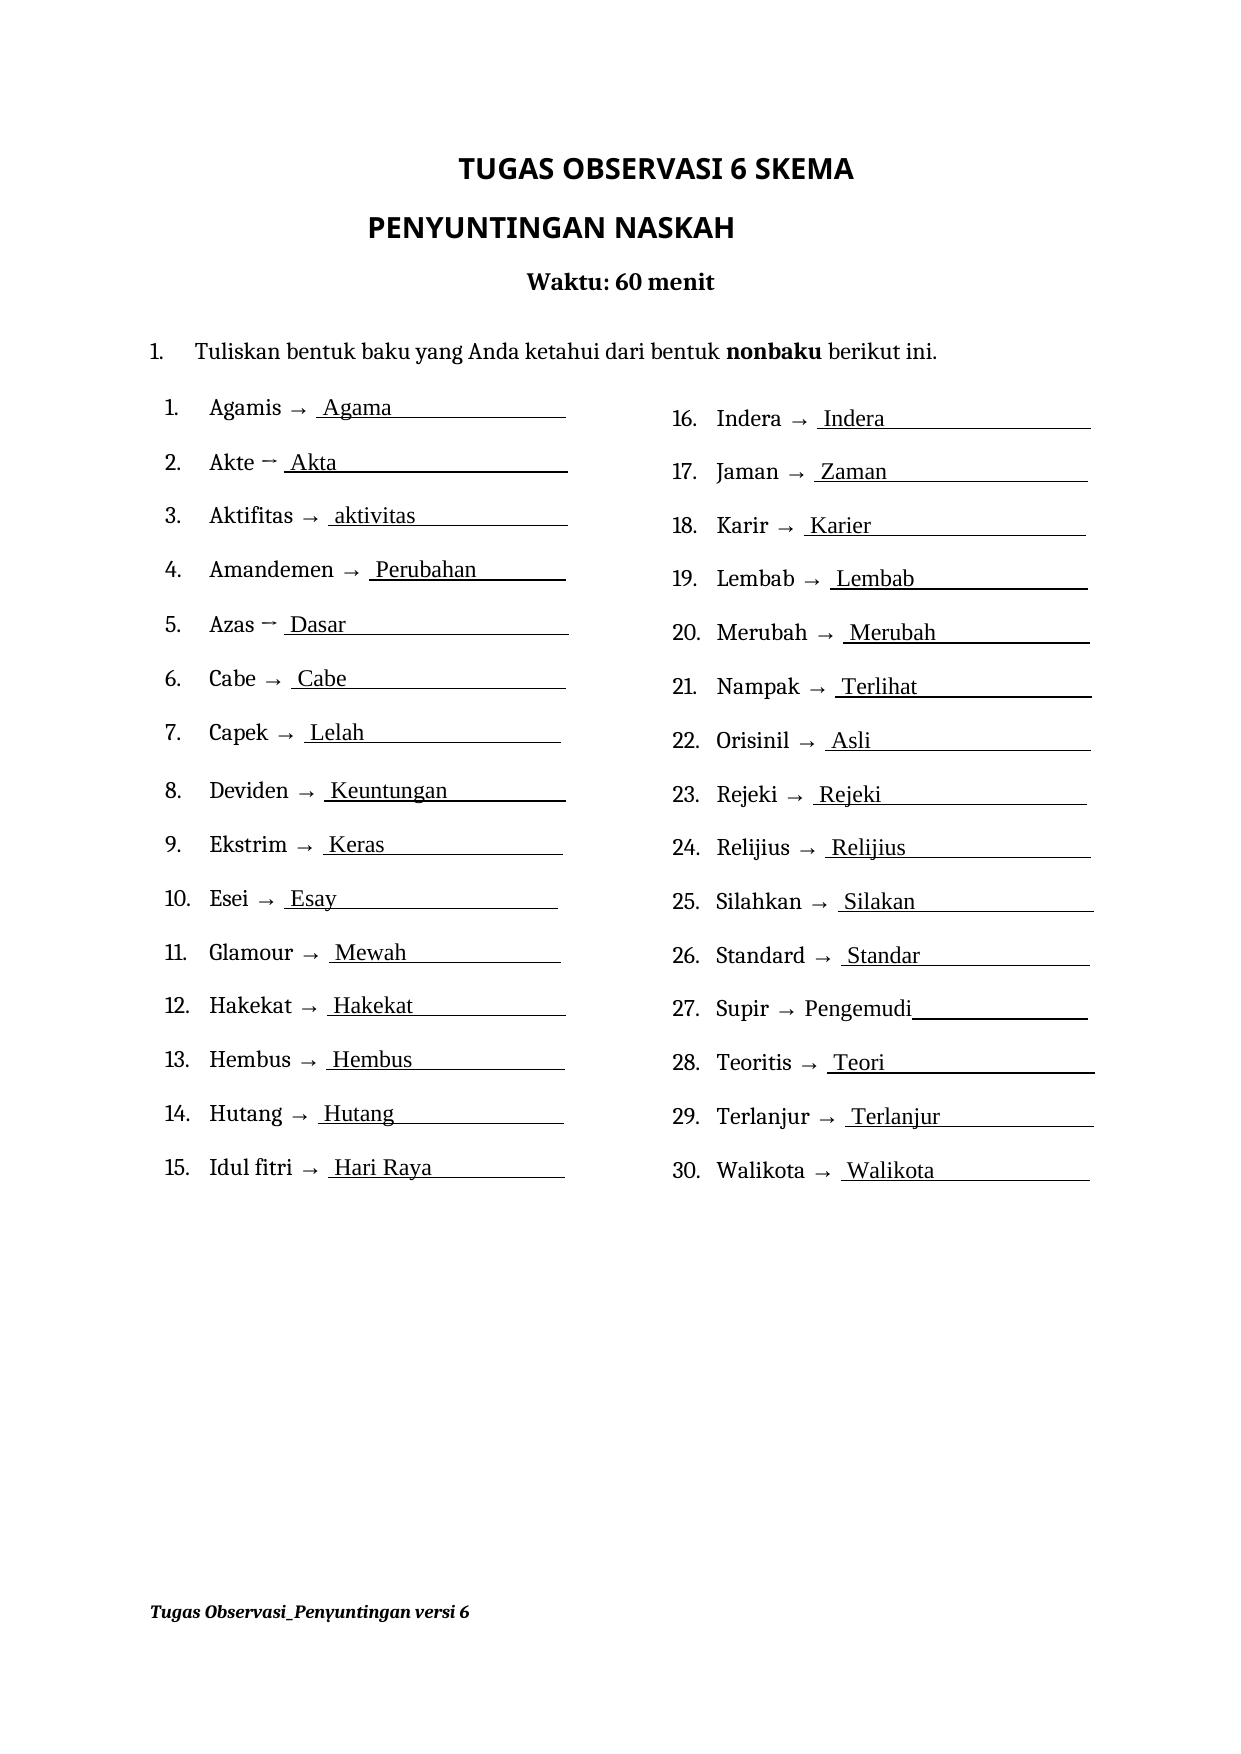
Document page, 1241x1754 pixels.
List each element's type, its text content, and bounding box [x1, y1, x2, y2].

list Supir → Pengemudi [672, 994, 1107, 1023]
list Standard → Standar [672, 941, 1107, 969]
list Esei → Esay [165, 884, 572, 912]
list Glamour → Mewah [165, 938, 572, 966]
list Silahkan → Silakan [672, 887, 1107, 916]
list Deviden → Keuntungan [165, 777, 572, 805]
list Jaman → Zaman [672, 457, 1107, 486]
list Hakekat → Hakekat [165, 991, 572, 1020]
list Merubah → Merubah [672, 618, 1107, 647]
list Teoritis → Teori [672, 1048, 1107, 1077]
list Hutang → Hutang [165, 1099, 572, 1127]
subtitle Waktu: 60 menit [523, 267, 718, 296]
list Cabe → Cabe [165, 664, 572, 692]
list Indera → Indera [672, 404, 1107, 432]
list Amandemen → Perubahan [165, 555, 572, 584]
list Idul fitri → Hari Raya [165, 1153, 572, 1181]
list Capek → Lelah [165, 718, 572, 746]
list Rejeki → Rejeki [672, 780, 1107, 808]
list Akte → Akta [165, 447, 572, 476]
list Relijius → Relijius [672, 833, 1107, 862]
list Azas → Dasar [165, 610, 572, 638]
list Walikota → Walikota [672, 1156, 1107, 1184]
list Hembus → Hembus [165, 1045, 572, 1074]
list Lembab → Lembab [672, 564, 1107, 593]
list Orisinil → Asli [672, 726, 1107, 754]
title TUGAS OBSERVASI 6 SKEMA PENYUNTINGAN NASKAH [367, 148, 892, 247]
list Karir → Karier [672, 511, 1107, 539]
list Nampak → Terlihat [672, 672, 1107, 701]
list Agamis → Agama [165, 393, 572, 422]
list Aktifitas → aktivitas [165, 501, 572, 529]
list Ekstrim → Keras [165, 830, 572, 858]
list Terlanjur → Terlanjur [672, 1102, 1107, 1130]
list Tuliskan bentuk baku yang Anda ketahui dari bentuk nonbaku berikut ini. [150, 338, 1107, 366]
